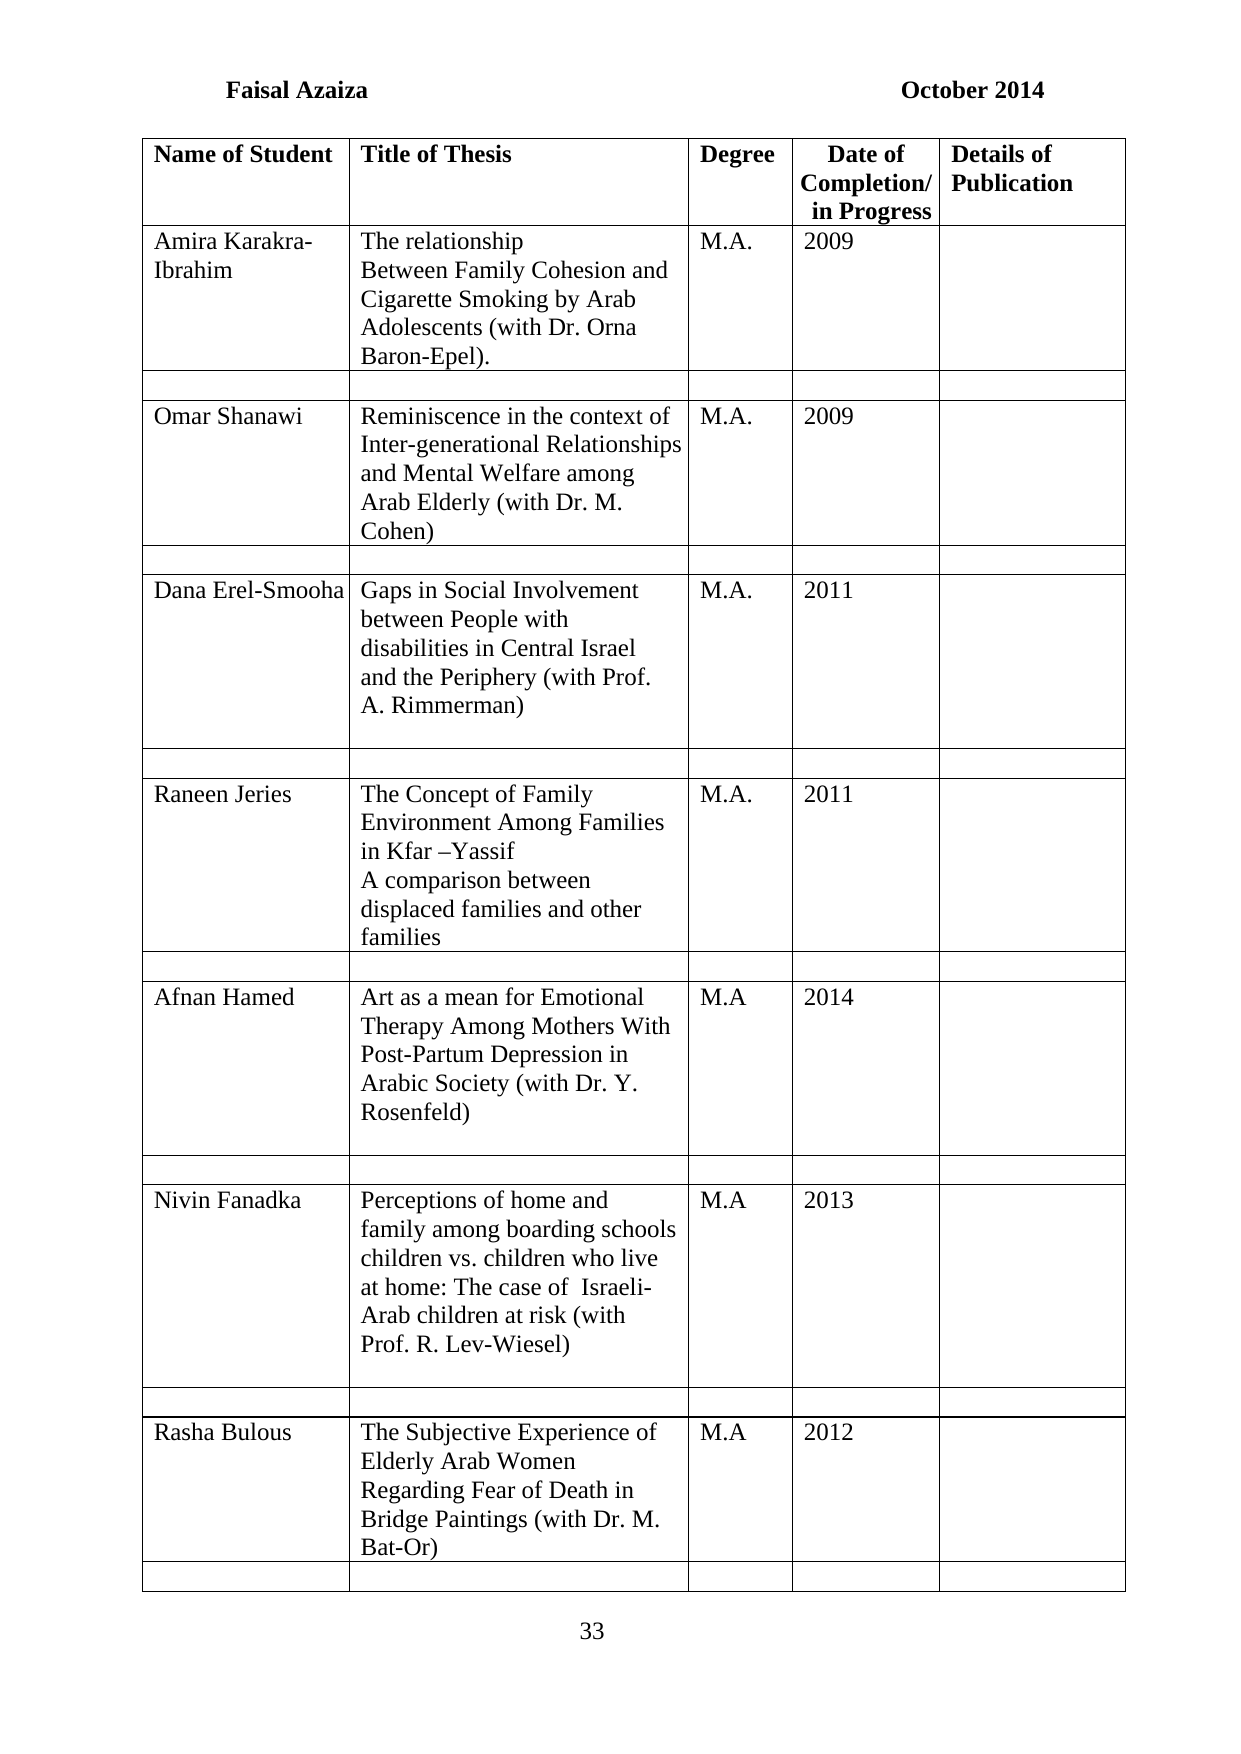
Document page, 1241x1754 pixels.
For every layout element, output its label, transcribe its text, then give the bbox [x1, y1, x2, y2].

table_cell [143, 952, 349, 981]
table_cell [143, 546, 349, 574]
table_cell [940, 401, 1125, 544]
table_cell [793, 1388, 939, 1416]
table_cell [350, 952, 688, 981]
table_cell [793, 1562, 939, 1591]
table_cell The Concept of Family Environment Among Families in Kfar –Yassif A comparison between displaced families and other families [350, 779, 688, 951]
table_cell [689, 371, 792, 400]
table_cell [940, 1156, 1125, 1184]
table_cell 2009 [793, 226, 939, 370]
table_header Details of Publication [940, 139, 1125, 225]
table_cell [143, 749, 349, 778]
table_cell [793, 749, 939, 778]
table_cell [350, 1388, 688, 1416]
table_cell 2011 [793, 575, 939, 748]
table_cell The Subjective Experience of Elderly Arab Women Regarding Fear of Death in Bridge Paintings (with Dr. M. Bat-Or) [350, 1418, 688, 1561]
table_cell [143, 371, 349, 400]
table_cell [793, 546, 939, 574]
table_cell M.A. [689, 575, 792, 748]
table_cell Gaps in Social Involvement between People with disabilities in Central Israel and the Periphery (with Prof. A. Rimmerman) [350, 575, 688, 748]
table_cell [793, 952, 939, 981]
table_cell M.A [689, 982, 792, 1154]
table_cell [143, 1562, 349, 1591]
table_header Degree [689, 139, 792, 225]
table_cell [143, 1156, 349, 1184]
table_cell Nivin Fanadka [143, 1185, 349, 1387]
table_cell [940, 1388, 1125, 1416]
table_cell Rasha Bulous [143, 1418, 349, 1561]
table_cell M.A. [689, 226, 792, 370]
table_header Date of Completion/ in Progress [793, 139, 939, 225]
table_cell The relationship Between Family Cohesion and Cigarette Smoking by Arab Adolescents (with Dr. Orna Baron-Epel). [350, 226, 688, 370]
table_cell [350, 1562, 688, 1591]
table_cell Dana Erel-Smooha [143, 575, 349, 748]
table_cell [940, 575, 1125, 748]
table_cell [940, 1562, 1125, 1591]
table_cell Art as a mean for Emotional Therapy Among Mothers With Post-Partum Depression in Arabic Society (with Dr. Y. Rosenfeld) [350, 982, 688, 1154]
table_cell [793, 1156, 939, 1184]
table_cell [940, 779, 1125, 951]
table_cell Perceptions of home and family among boarding schools children vs. children who live at home: The case of Israeli-Arab children at risk (with Prof. R. Lev-Wiesel) [350, 1185, 688, 1387]
table_cell [940, 749, 1125, 778]
table_cell M.A [689, 1185, 792, 1387]
table_cell M.A [689, 1418, 792, 1561]
table_cell Afnan Hamed [143, 982, 349, 1154]
table_cell Omar Shanawi [143, 401, 349, 544]
table_cell [940, 226, 1125, 370]
table_cell [350, 749, 688, 778]
table_cell [143, 1388, 349, 1416]
table_cell M.A. [689, 779, 792, 951]
table_cell M.A. [689, 401, 792, 544]
table_cell [940, 982, 1125, 1154]
table_cell [350, 546, 688, 574]
table_cell [940, 1418, 1125, 1561]
table_cell [940, 1185, 1125, 1387]
table_header Name of Student [143, 139, 349, 225]
table_cell [689, 1562, 792, 1591]
table_cell [689, 1156, 792, 1184]
table_cell [940, 952, 1125, 981]
table_cell [350, 1156, 688, 1184]
table_cell Reminiscence in the context of Inter-generational Relationships and Mental Welfare among Arab Elderly (with Dr. M. Cohen) [350, 401, 688, 544]
table_cell [689, 546, 792, 574]
table_cell [350, 371, 688, 400]
table_cell [940, 546, 1125, 574]
table_cell [940, 371, 1125, 400]
table_cell 2013 [793, 1185, 939, 1387]
table_cell 2011 [793, 779, 939, 951]
table_cell 2014 [793, 982, 939, 1154]
table_header Title of Thesis [350, 139, 688, 225]
table_cell 2009 [793, 401, 939, 544]
table_cell Amira Karakra-Ibrahim [143, 226, 349, 370]
table_cell [689, 1388, 792, 1416]
table_cell [689, 952, 792, 981]
table_cell Raneen Jeries [143, 779, 349, 951]
table_cell [793, 371, 939, 400]
table_cell [689, 749, 792, 778]
table_cell 2012 [793, 1418, 939, 1561]
